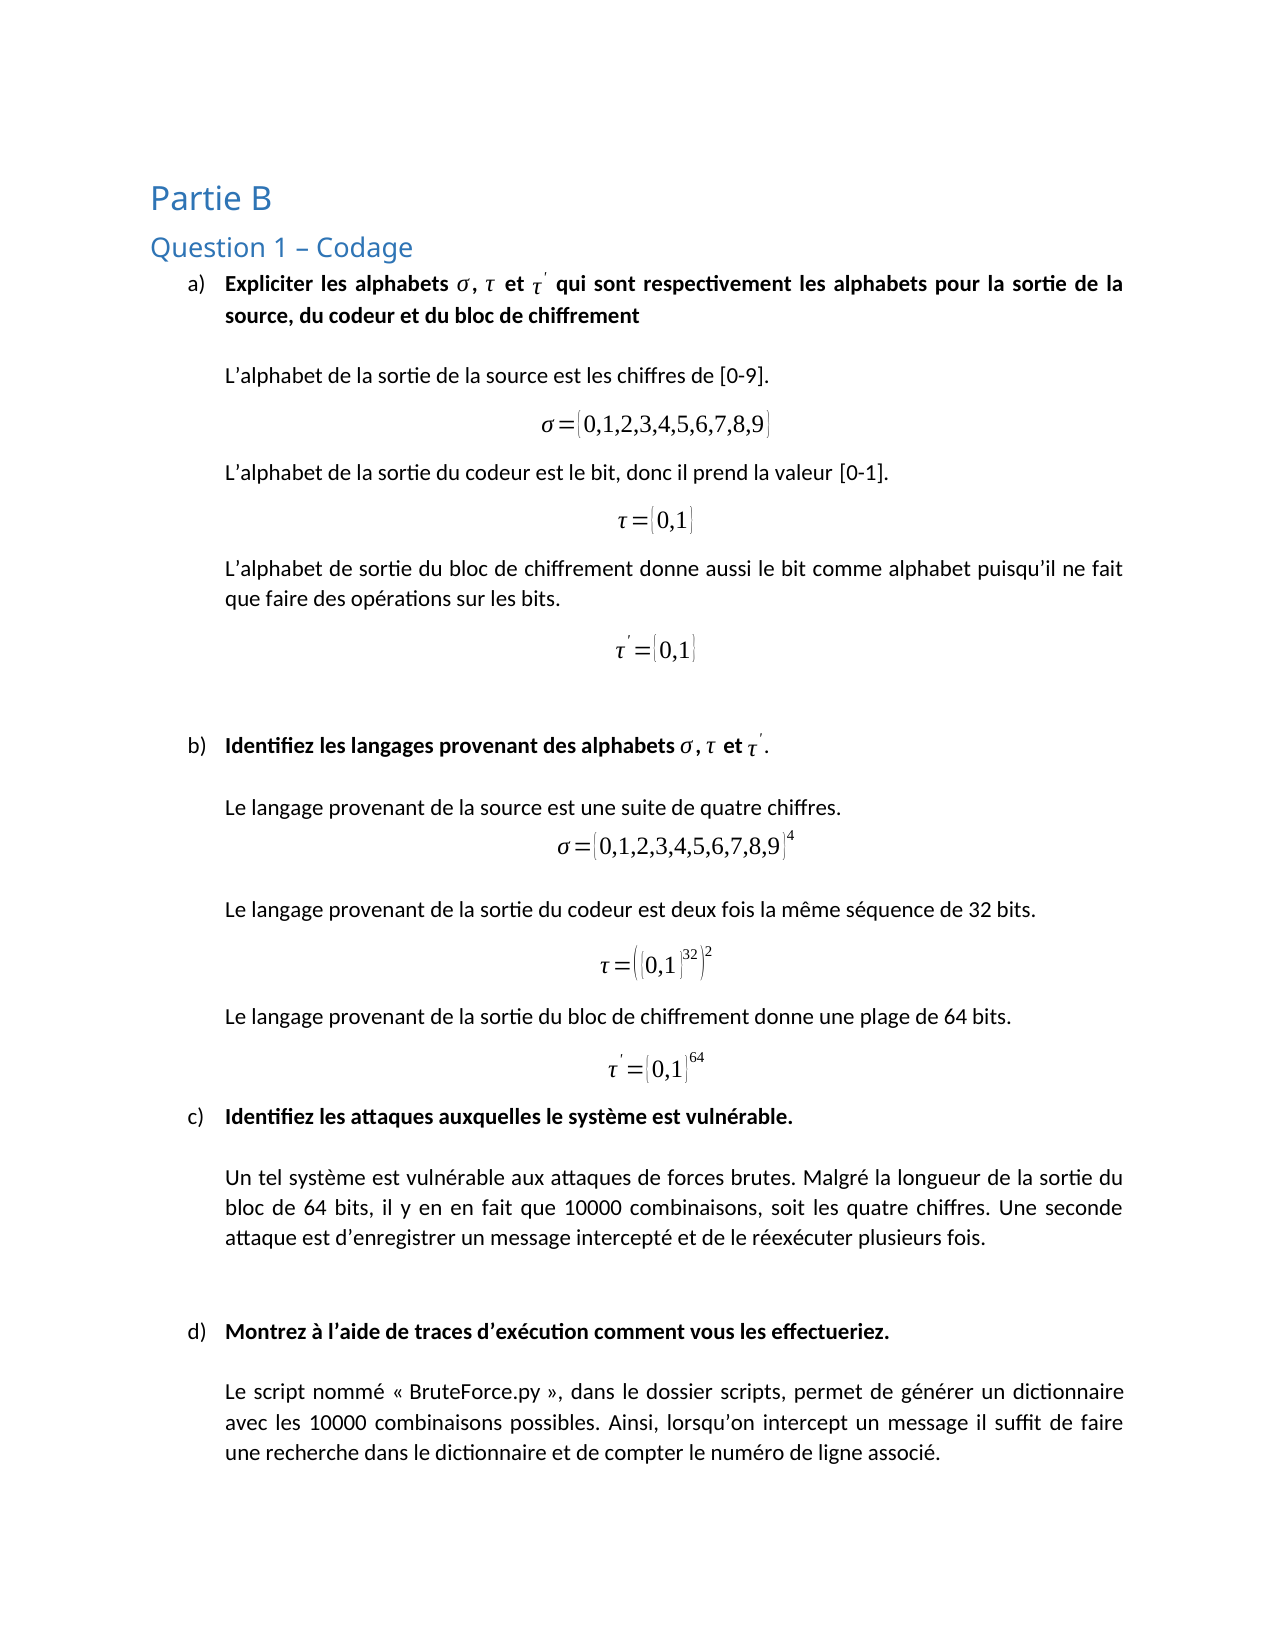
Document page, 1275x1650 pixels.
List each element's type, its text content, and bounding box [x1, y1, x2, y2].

list Identifiez les langages provenant des alphabets , et . [187, 730, 1125, 761]
subtitle Partie B [150, 175, 1125, 220]
list Expliciter les alphabets , et qui sont respectivement les alphabets pour la sortie de la source, du codeur et du bloc de chiffrement [187, 268, 1125, 329]
list Un tel système est vulnérable aux attaques de forces brutes. Malgré la longueur de la sortie du bloc de 64 bits, il y en en fait que 10000 combinaisons, soit les quatre chiffres. Une seconde attaque est d’enregistrer un message intercepté et de le réexécuter plusieurs fois. [225, 1163, 1125, 1251]
list L’alphabet de la sortie de la source est les chiffres de [0-9]. [225, 362, 1125, 390]
text Le langage provenant de la sortie du bloc de chiffrement donne une plage de 64 bits. [187, 1002, 1125, 1030]
list Le langage provenant de la source est une suite de quatre chiffres. [225, 793, 1125, 821]
text L’alphabet de sortie du bloc de chiffrement donne aussi le bit comme alphabet puisqu’il ne fait que faire des opérations sur les bits. [225, 554, 1125, 613]
list Montrez à l’aide de traces d’exécution comment vous les effectueriez. [187, 1317, 1125, 1345]
list Le langage provenant de la sortie du codeur est deux fois la même séquence de 32 bits. [225, 896, 1125, 923]
list Le script nommé « BruteForce.py », dans le dossier scripts, permet de générer un dictionnaire avec les 10000 combinaisons possibles. Ainsi, lorsqu’on intercept un message il suffit de faire une recherche dans le dictionnaire et de compter le numéro de ligne associé. [225, 1377, 1125, 1466]
list Identifiez les attaques auxquelles le système est vulnérable. [187, 1102, 1125, 1131]
text L’alphabet de la sortie du codeur est le bit, donc il prend la valeur [0-1]. [187, 458, 1125, 486]
subtitle Question 1 – Codage [150, 228, 1125, 265]
